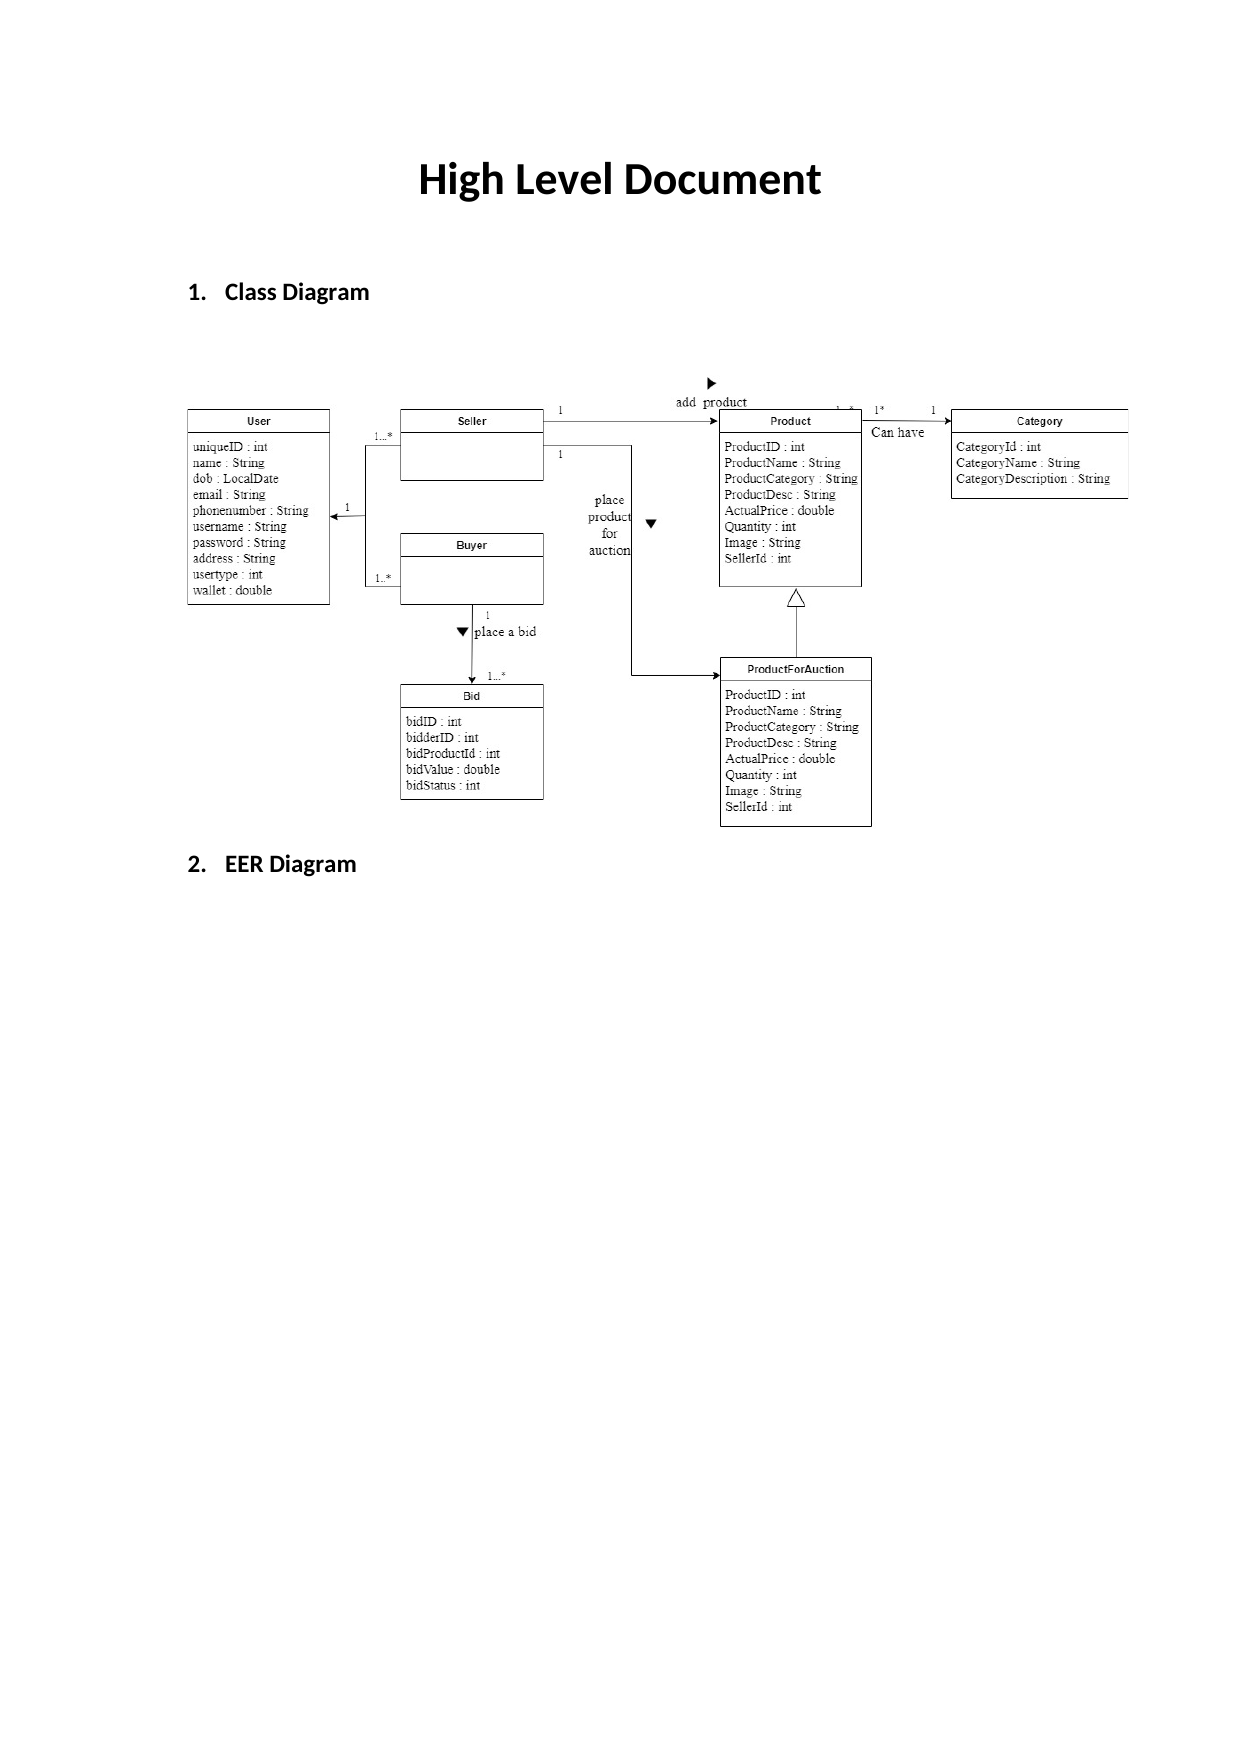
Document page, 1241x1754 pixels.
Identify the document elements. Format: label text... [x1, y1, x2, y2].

picture [187, 375, 1129, 829]
list EER Diagram [187, 848, 1090, 878]
text High Level Document [150, 150, 1090, 206]
list Class Diagram [187, 277, 1090, 307]
